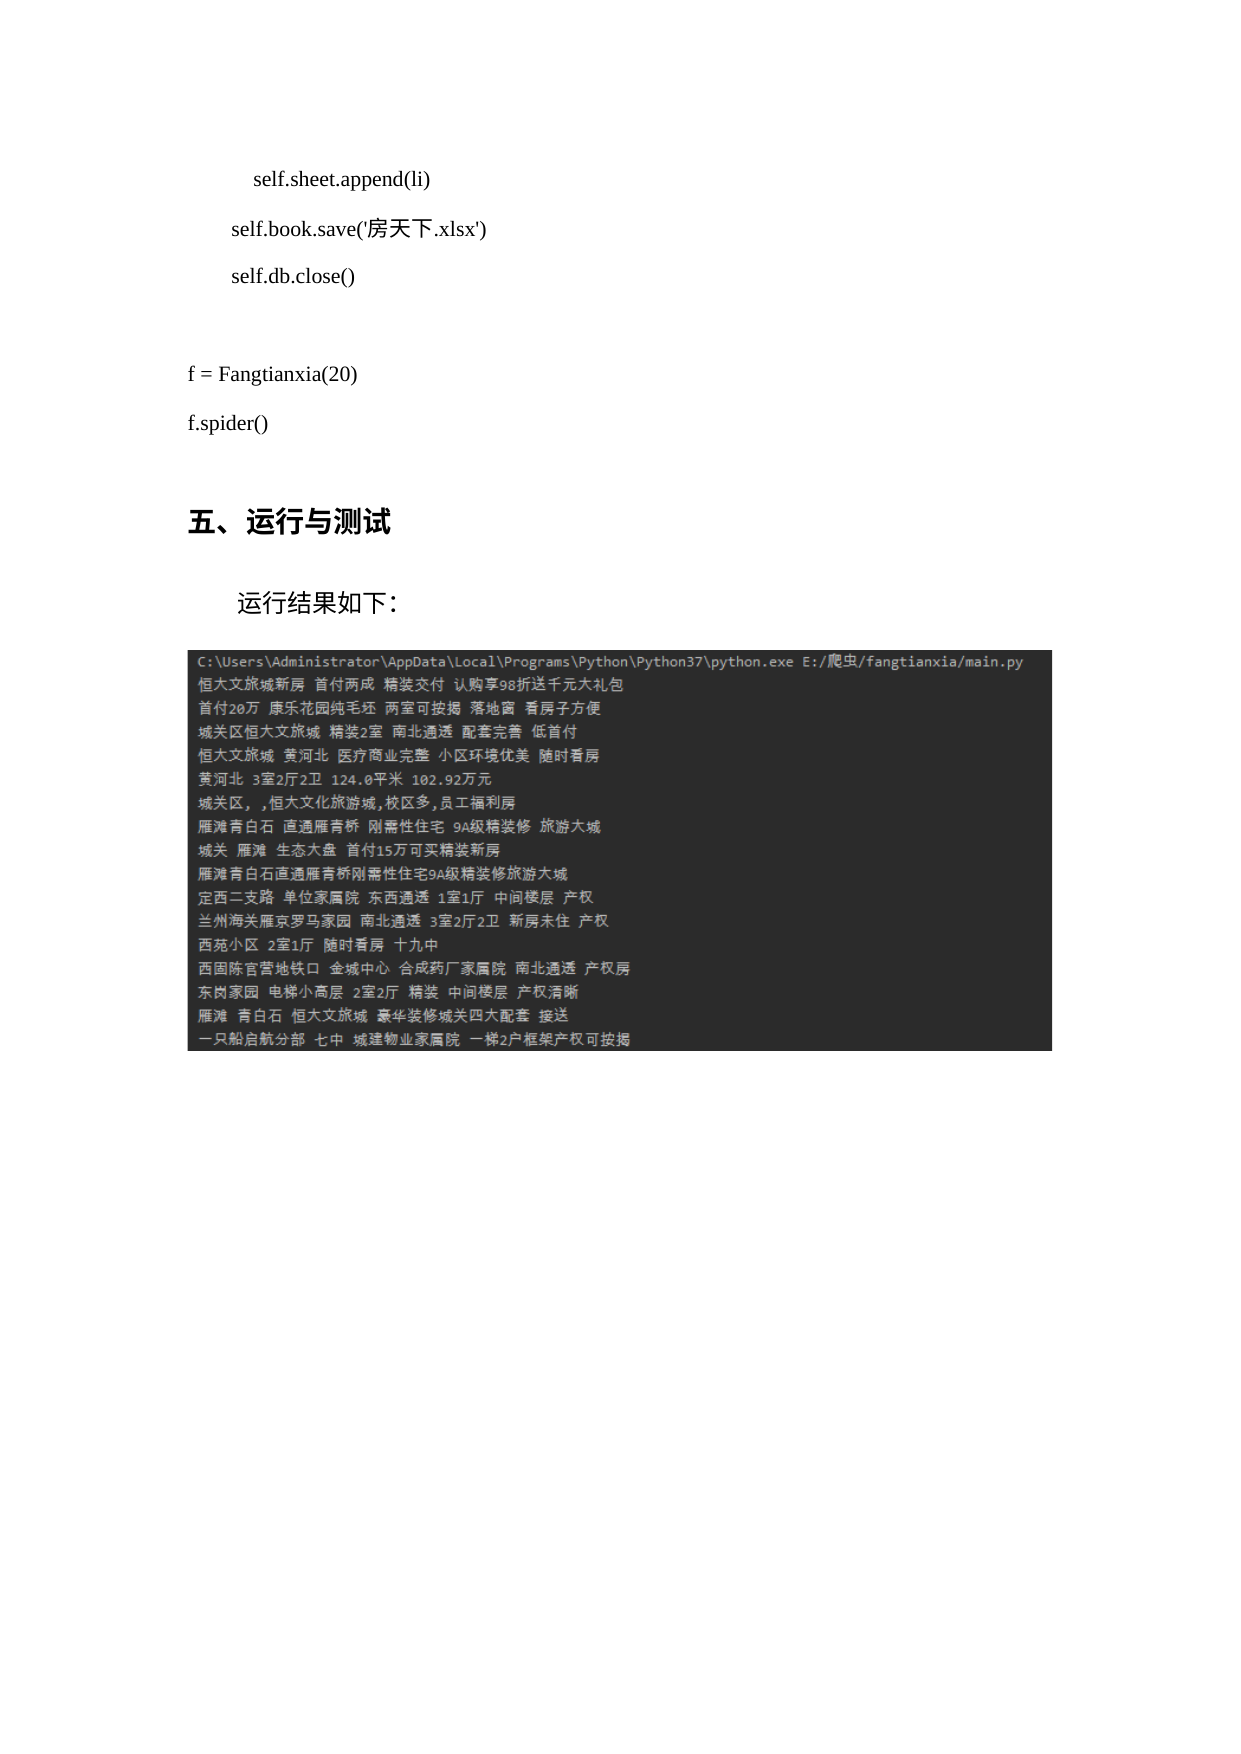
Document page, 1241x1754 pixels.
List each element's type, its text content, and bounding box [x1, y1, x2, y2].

text self.sheet.append(li) [187, 162, 1053, 194]
text self.db.close() [187, 260, 1053, 292]
text self.book.save('房天下.xlsx') [187, 211, 1053, 243]
text f = Fangtianxia(20) [187, 357, 1053, 390]
subtitle 运行与测试 [187, 488, 1053, 553]
picture [187, 650, 1053, 1051]
text 运行结果如下： [187, 569, 1053, 634]
text f.spider() [187, 406, 1053, 439]
